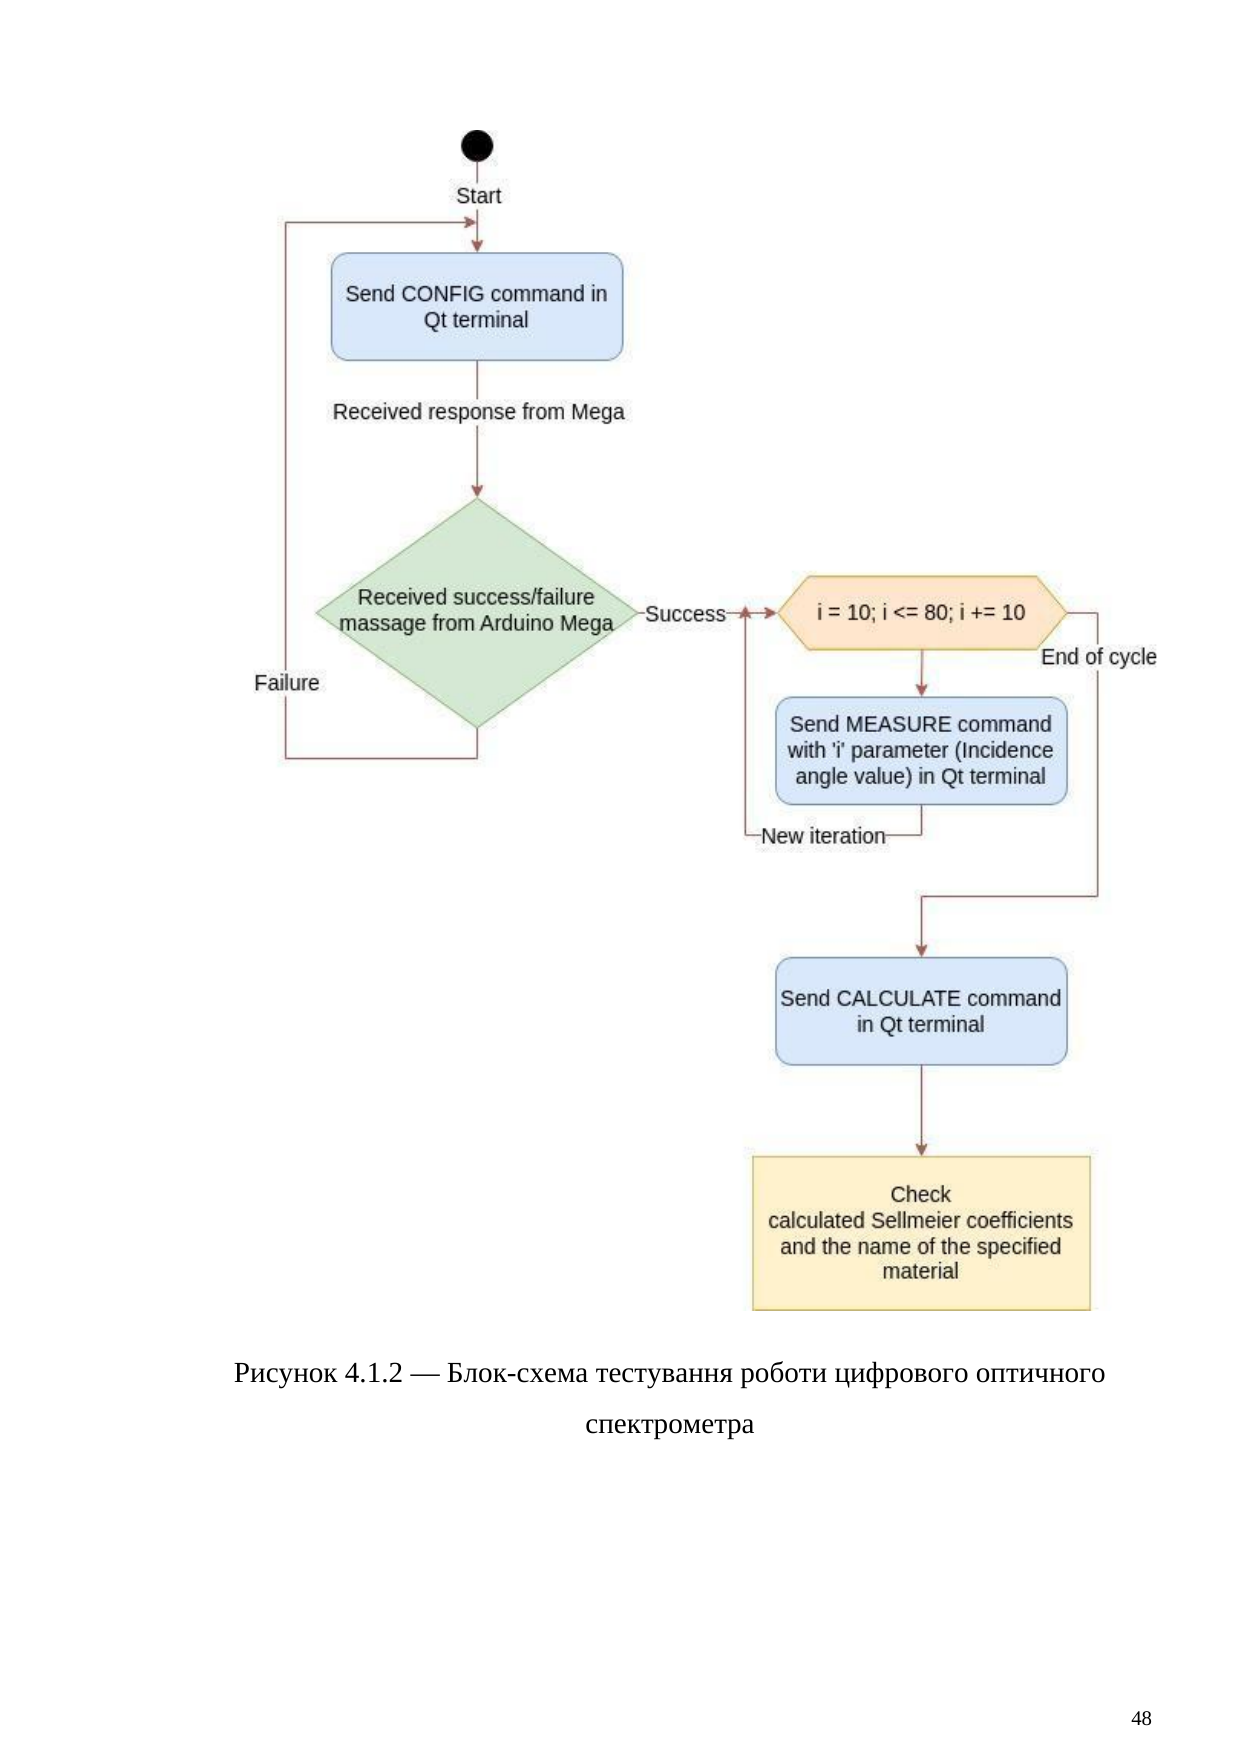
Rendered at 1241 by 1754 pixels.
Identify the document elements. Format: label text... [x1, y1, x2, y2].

picture [253, 130, 1157, 1311]
table_header [169, 120, 1171, 1343]
table_cell Рисунок 4.1.2 — Блок-схема тестування роботи цифрового оптичного спектрометра [169, 1345, 1171, 1462]
